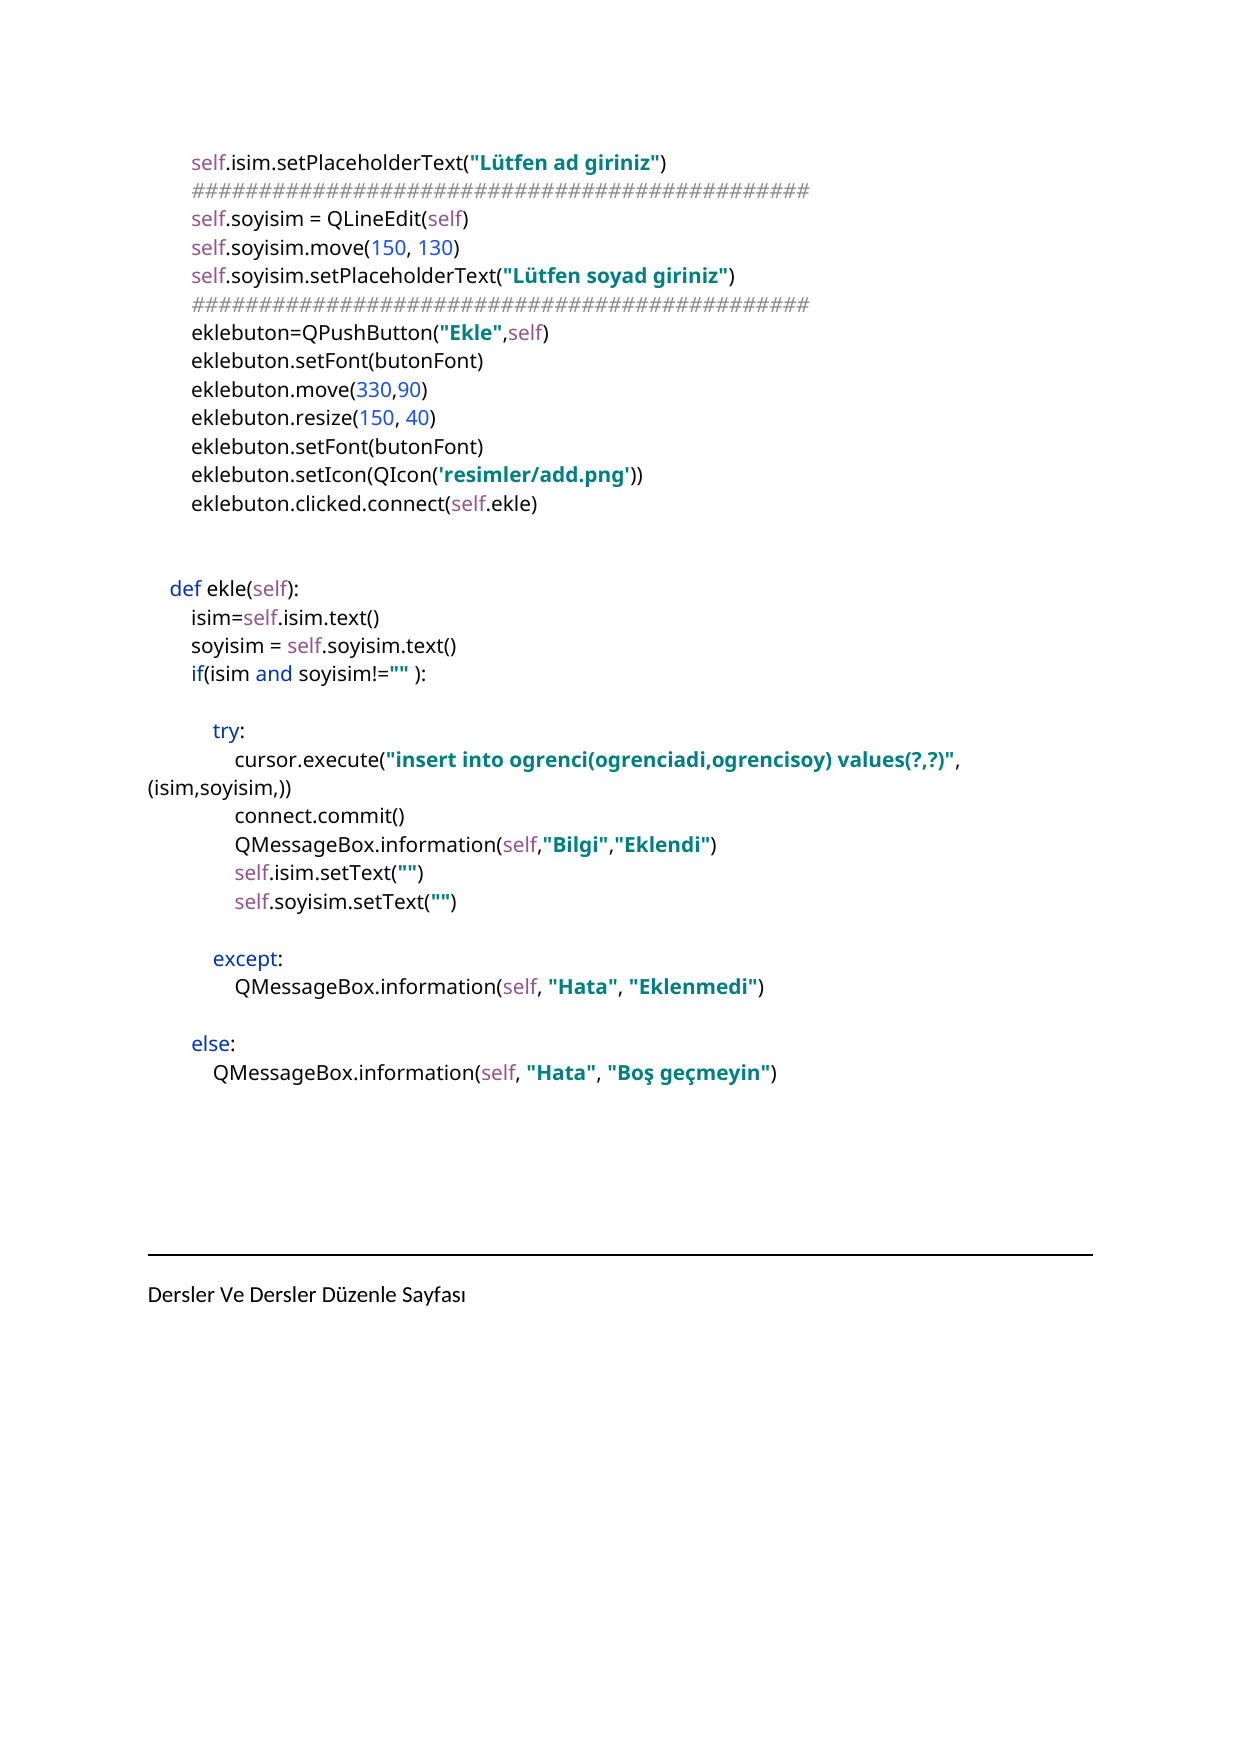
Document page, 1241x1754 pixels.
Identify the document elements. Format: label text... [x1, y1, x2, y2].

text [148, 148, 1093, 1254]
text Dersler Ve Dersler Düzenle Sayfası [148, 1281, 1093, 1308]
